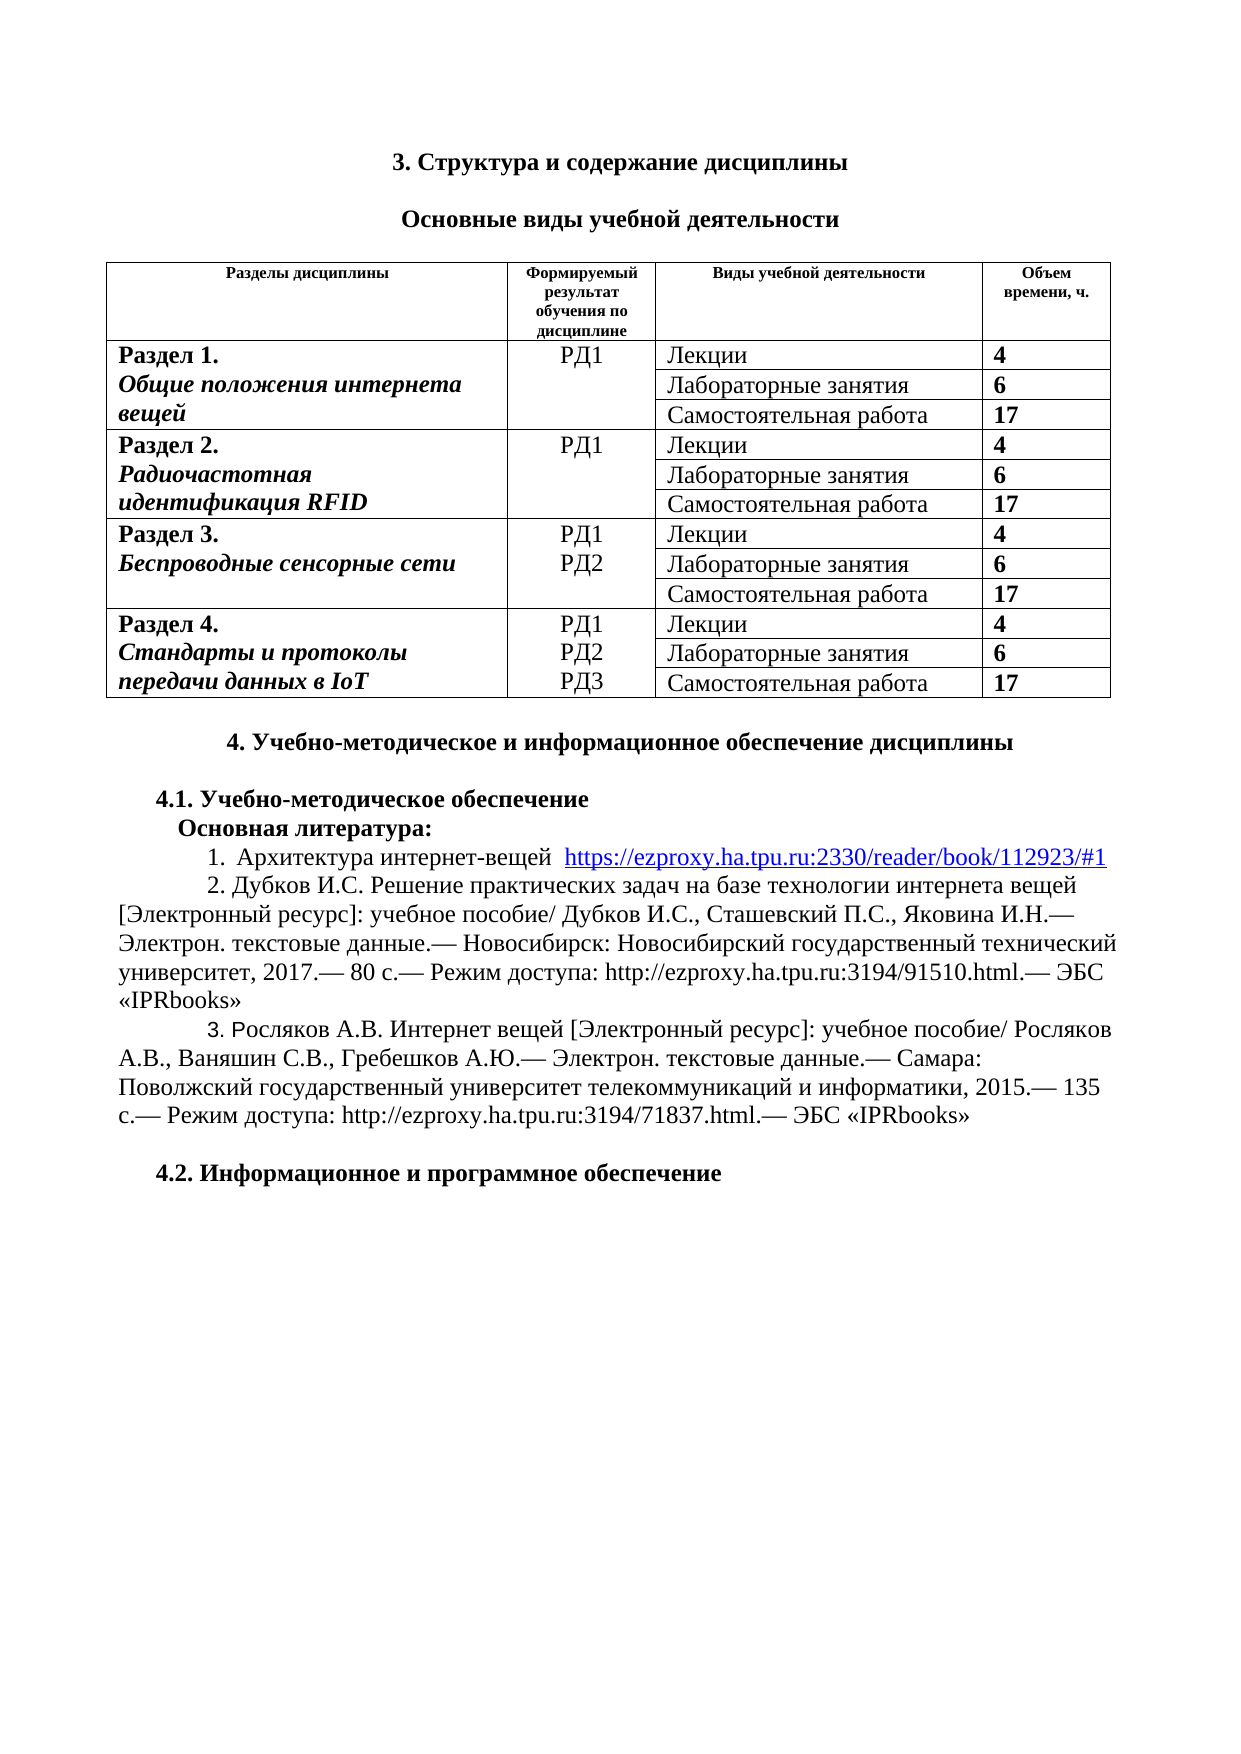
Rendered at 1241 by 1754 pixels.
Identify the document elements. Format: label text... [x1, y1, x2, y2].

table_cell Раздел 4. Стандарты и протоколы передачи данных в IoT [107, 609, 507, 697]
table_cell 4 [983, 609, 1110, 637]
table_cell Раздел 3. Беспроводные сенсорные сети [107, 519, 507, 608]
table_cell Самостоятельная работа [656, 490, 982, 518]
table_cell Лабораторные занятия [656, 549, 982, 578]
table_cell 17 [983, 490, 1110, 518]
table_cell Самостоятельная работа [656, 400, 982, 429]
table_cell РД1 РД2 [508, 519, 655, 608]
table_cell 4 [983, 519, 1110, 548]
text Основные виды учебной деятельности [118, 204, 1122, 233]
subtitle 4. Учебно-методическое и информационное обеспечение дисциплины [118, 727, 1122, 756]
table_cell 6 [983, 549, 1110, 578]
table_cell 4 [983, 430, 1110, 459]
table_cell Самостоятельная работа [656, 668, 982, 697]
table_cell РД1 [508, 430, 655, 518]
table_cell РД1 [508, 341, 655, 429]
table_cell 17 [983, 668, 1110, 697]
subtitle 3. Структура и содержание дисциплины [118, 147, 1122, 176]
table_cell Самостоятельная работа [656, 579, 982, 608]
table_header Формируемый результат обучения по дисциплине [508, 263, 655, 339]
table_cell Лекции [656, 430, 982, 459]
table_cell Раздел 2. Радиочастотная идентификация RFID [107, 430, 507, 518]
text 1. Архитектура интернет-вещей https://ezproxy.ha.tpu.ru:2330/reader/book/112923/#1 [118, 842, 1122, 871]
table_cell 17 [983, 400, 1110, 429]
text Основная литература: [118, 813, 1122, 842]
table_header Виды учебной деятельности [656, 263, 982, 339]
table_cell Лекции [656, 341, 982, 369]
table_cell Раздел 1. Общие положения интернета вещей [107, 341, 507, 429]
text 4.2. Информационное и программное обеспечение [156, 1158, 1122, 1187]
table_cell Лабораторные занятия [656, 370, 982, 399]
table_cell Лекции [656, 609, 982, 637]
table_cell 6 [983, 639, 1110, 667]
table_cell Лабораторные занятия [656, 639, 982, 667]
text 4.1. Учебно-методическое обеспечение [156, 784, 1122, 813]
table_cell РД1 РД2 РД3 [508, 609, 655, 697]
table_cell 4 [983, 341, 1110, 369]
table_header Разделы дисциплины [107, 263, 507, 339]
table_cell 17 [983, 579, 1110, 608]
table_cell Лабораторные занятия [656, 460, 982, 488]
text 3. Росляков А.В. Интернет вещей [Электронный ресурс]: учебное пособие/ Росляков А.В., Ваняшин С.В., Гребешков А.Ю.— Электрон. текстовые данные.— Самара: Поволжский государственный университет телекоммуникаций и информатики, 2015.— 135 c.— Режим доступа: http://ezproxy.ha.tpu.ru:3194/71837.html.— ЭБС «IPRbooks» [118, 1014, 1122, 1129]
table_cell 6 [983, 370, 1110, 399]
table_cell 6 [983, 460, 1110, 488]
table_header Объем времени, ч. [983, 263, 1110, 339]
text 2. Дубков И.С. Решение практических задач на базе технологии интернета вещей [Электронный ресурс]: учебное пособие/ Дубков И.С., Сташевский П.С., Яковина И.Н.— Электрон. текстовые данные.— Новосибирск: Новосибирский государственный технический университет, 2017.— 80 c.— Режим доступа: http://ezproxy.ha.tpu.ru:3194/91510.html.— ЭБС «IPRbooks» [118, 871, 1122, 1014]
table_cell Лекции [656, 519, 982, 548]
